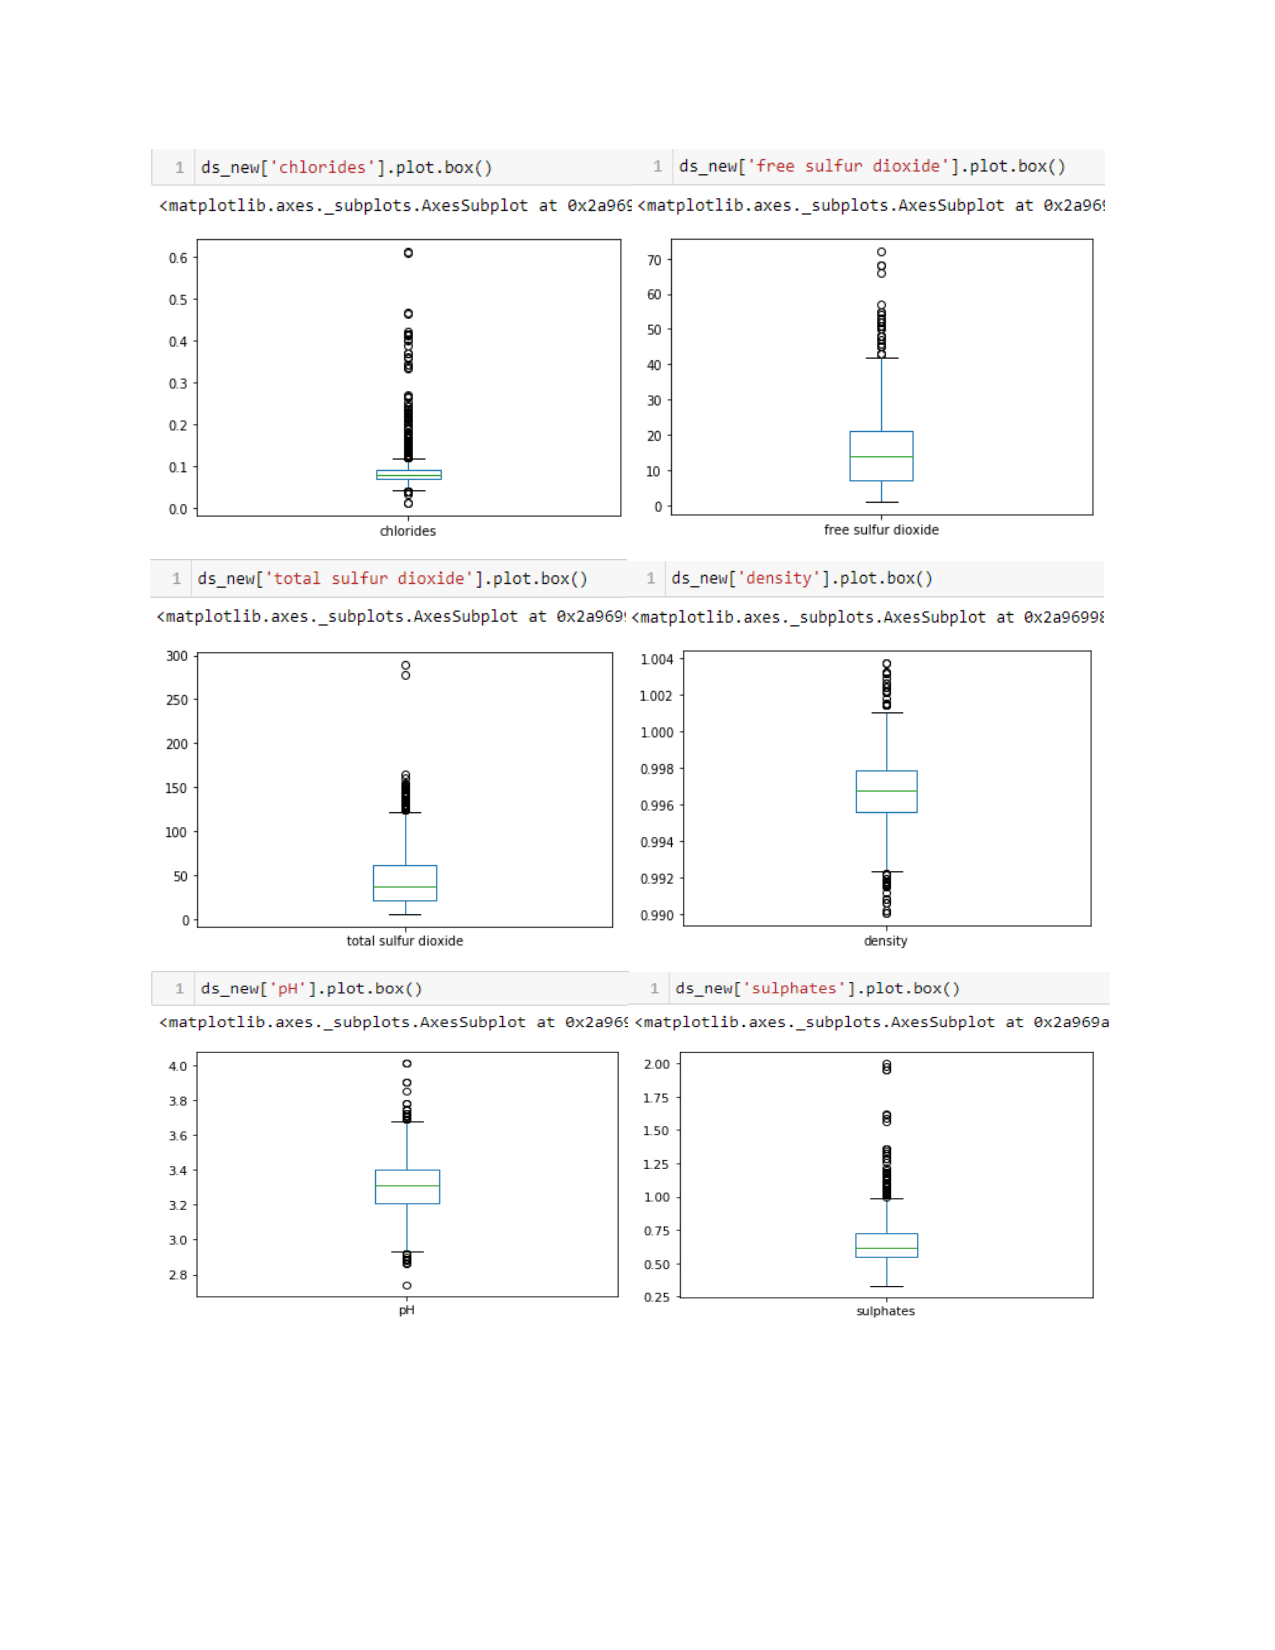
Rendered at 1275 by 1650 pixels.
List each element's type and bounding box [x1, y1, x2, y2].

picture [150, 149, 1105, 541]
picture [150, 970, 1110, 1321]
picture [150, 559, 1104, 952]
